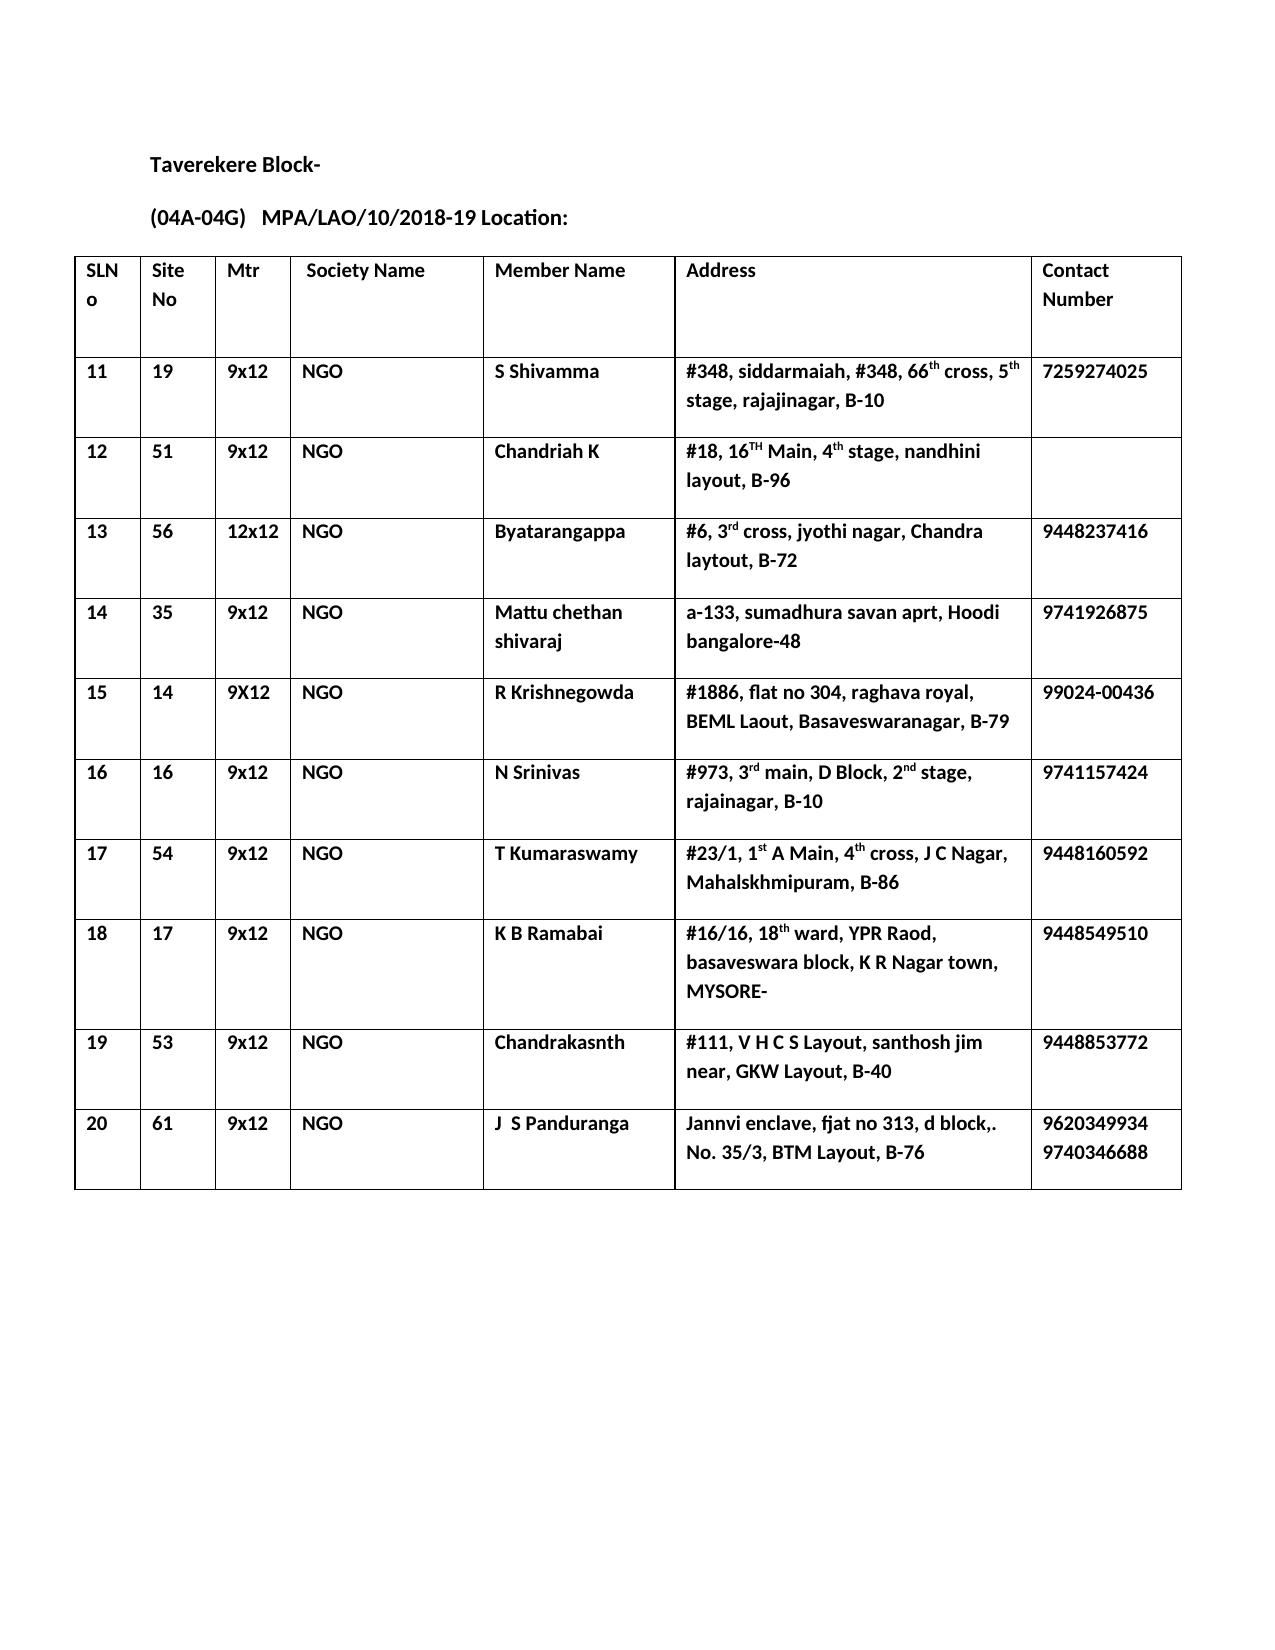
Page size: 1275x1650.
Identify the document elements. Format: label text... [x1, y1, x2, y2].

table_cell 9x12 [216, 599, 290, 678]
table_cell 9x12 [216, 760, 290, 839]
table_cell 9x12 [216, 1030, 290, 1109]
table_cell 13 [76, 519, 140, 598]
table_cell #1886, flat no 304, raghava royal, BEML Laout, Basaveswaranagar, B-79 [676, 679, 1031, 758]
table_cell 11 [76, 358, 140, 437]
table_cell 17 [141, 920, 215, 1028]
table_cell 19 [76, 1030, 140, 1109]
table_cell NGO [291, 760, 483, 839]
table_cell #18, 16TH Main, 4th stage, nandhini layout, B-96 [676, 438, 1031, 517]
table_cell 15 [76, 679, 140, 758]
text Taverekere Block- [150, 150, 1125, 178]
table_cell 12x12 [216, 519, 290, 598]
text (04A-04G) MPA/LAO/10/2018-19 Location: [150, 203, 1125, 231]
table_cell 51 [141, 438, 215, 517]
table_header Site No [141, 257, 215, 357]
table_cell 14 [141, 679, 215, 758]
table_cell #973, 3rd main, D Block, 2nd stage, rajainagar, B-10 [676, 760, 1031, 839]
table_cell Chandriah K [484, 438, 674, 517]
table_cell #348, siddarmaiah, #348, 66th cross, 5th stage, rajajinagar, B-10 [676, 358, 1031, 437]
table_cell T Kumaraswamy [484, 840, 674, 919]
table_cell Chandrakasnth [484, 1030, 674, 1109]
table_cell 18 [76, 920, 140, 1028]
table_cell 9741157424 [1032, 760, 1181, 839]
table_cell 9x12 [216, 358, 290, 437]
table_cell NGO [291, 358, 483, 437]
table_cell #111, V H C S Layout, santhosh jim near, GKW Layout, B-40 [676, 1030, 1031, 1109]
table_cell Mattu chethan shivaraj [484, 599, 674, 678]
table_cell 9x12 [216, 438, 290, 517]
table_header Member Name [484, 257, 674, 357]
table_header Mtr [216, 257, 290, 357]
table_cell 19 [141, 358, 215, 437]
table_cell R Krishnegowda [484, 679, 674, 758]
table_cell 9448237416 [1032, 519, 1181, 598]
table_header SLNo [76, 257, 140, 357]
table_cell 20 [76, 1110, 140, 1189]
table_cell NGO [291, 438, 483, 517]
table_cell 16 [76, 760, 140, 839]
table_cell 35 [141, 599, 215, 678]
table_cell 9741926875 [1032, 599, 1181, 678]
table_cell S Shivamma [484, 358, 674, 437]
table_header Address [676, 257, 1031, 357]
table_cell 9448853772 [1032, 1030, 1181, 1109]
table_cell NGO [291, 840, 483, 919]
table_cell NGO [291, 920, 483, 1028]
table_cell J S Panduranga [484, 1110, 674, 1189]
table_cell NGO [291, 1030, 483, 1109]
table_cell Byatarangappa [484, 519, 674, 598]
table_cell N Srinivas [484, 760, 674, 839]
table_cell 9x12 [216, 840, 290, 919]
table_cell #16/16, 18th ward, YPR Raod, basaveswara block, K R Nagar town, MYSORE- [676, 920, 1031, 1028]
table_cell #23/1, 1st A Main, 4th cross, J C Nagar, Mahalskhmipuram, B-86 [676, 840, 1031, 919]
table_cell NGO [291, 599, 483, 678]
table_cell 56 [141, 519, 215, 598]
table_cell K B Ramabai [484, 920, 674, 1028]
table_cell NGO [291, 519, 483, 598]
table_cell [1032, 438, 1181, 517]
table_cell 99024-00436 [1032, 679, 1181, 758]
table_cell 16 [141, 760, 215, 839]
table_cell 9448160592 [1032, 840, 1181, 919]
table_cell 12 [76, 438, 140, 517]
table_header Contact Number [1032, 257, 1181, 357]
table_cell 17 [76, 840, 140, 919]
table_cell 9X12 [216, 679, 290, 758]
table_cell Jannvi enclave, fjat no 313, d block,. No. 35/3, BTM Layout, B-76 [676, 1110, 1031, 1189]
table_header Society Name [291, 257, 483, 357]
table_cell 14 [76, 599, 140, 678]
table_cell NGO [291, 1110, 483, 1189]
table_cell 9x12 [216, 920, 290, 1028]
table_cell 54 [141, 840, 215, 919]
table_cell 9448549510 [1032, 920, 1181, 1028]
table_cell 9x12 [216, 1110, 290, 1189]
table_cell 61 [141, 1110, 215, 1189]
table_cell #6, 3rd cross, jyothi nagar, Chandra laytout, B-72 [676, 519, 1031, 598]
table_cell NGO [291, 679, 483, 758]
table_cell 7259274025 [1032, 358, 1181, 437]
table_cell 9620349934 9740346688 [1032, 1110, 1181, 1189]
table_cell a-133, sumadhura savan aprt, Hoodi bangalore-48 [676, 599, 1031, 678]
table_cell 53 [141, 1030, 215, 1109]
